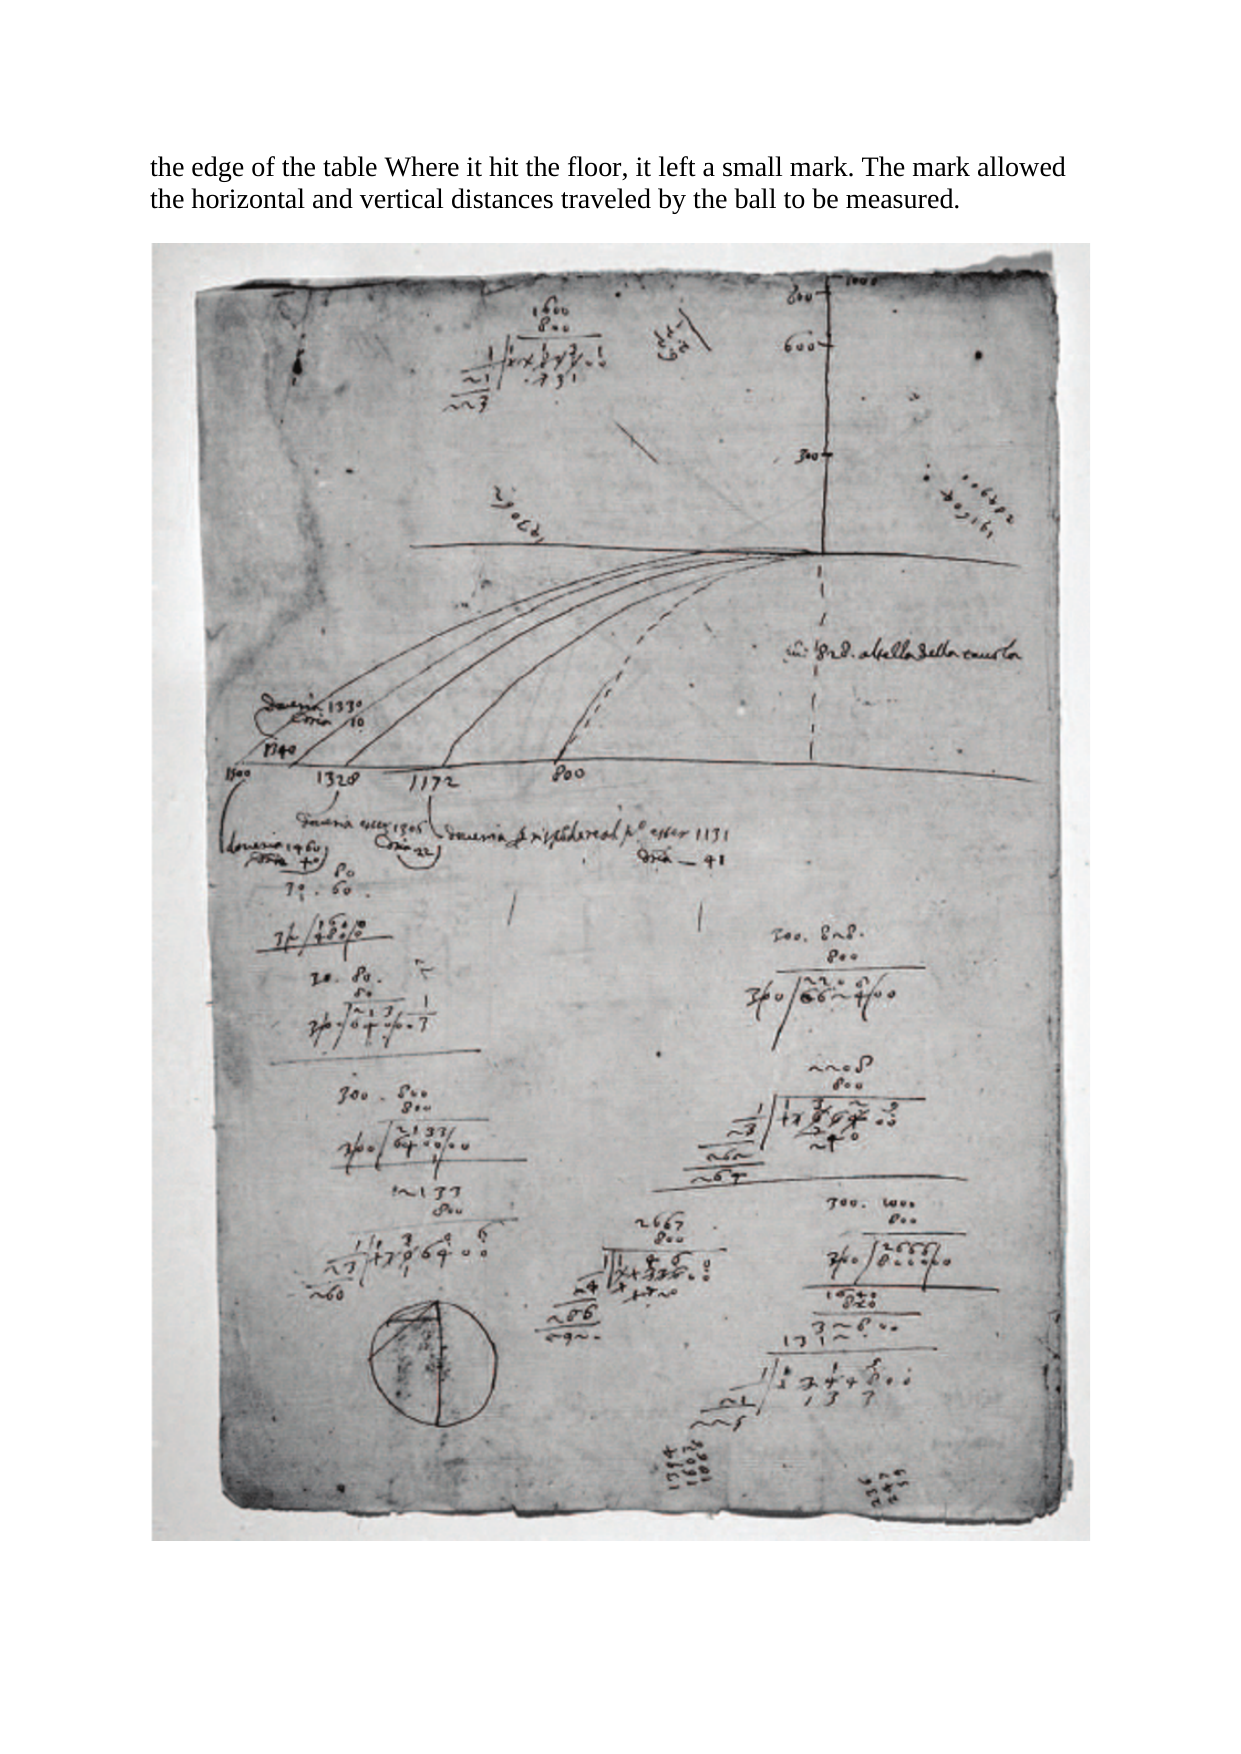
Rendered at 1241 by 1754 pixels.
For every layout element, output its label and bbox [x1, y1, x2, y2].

picture [150, 243, 1091, 1541]
text [150, 150, 1090, 215]
